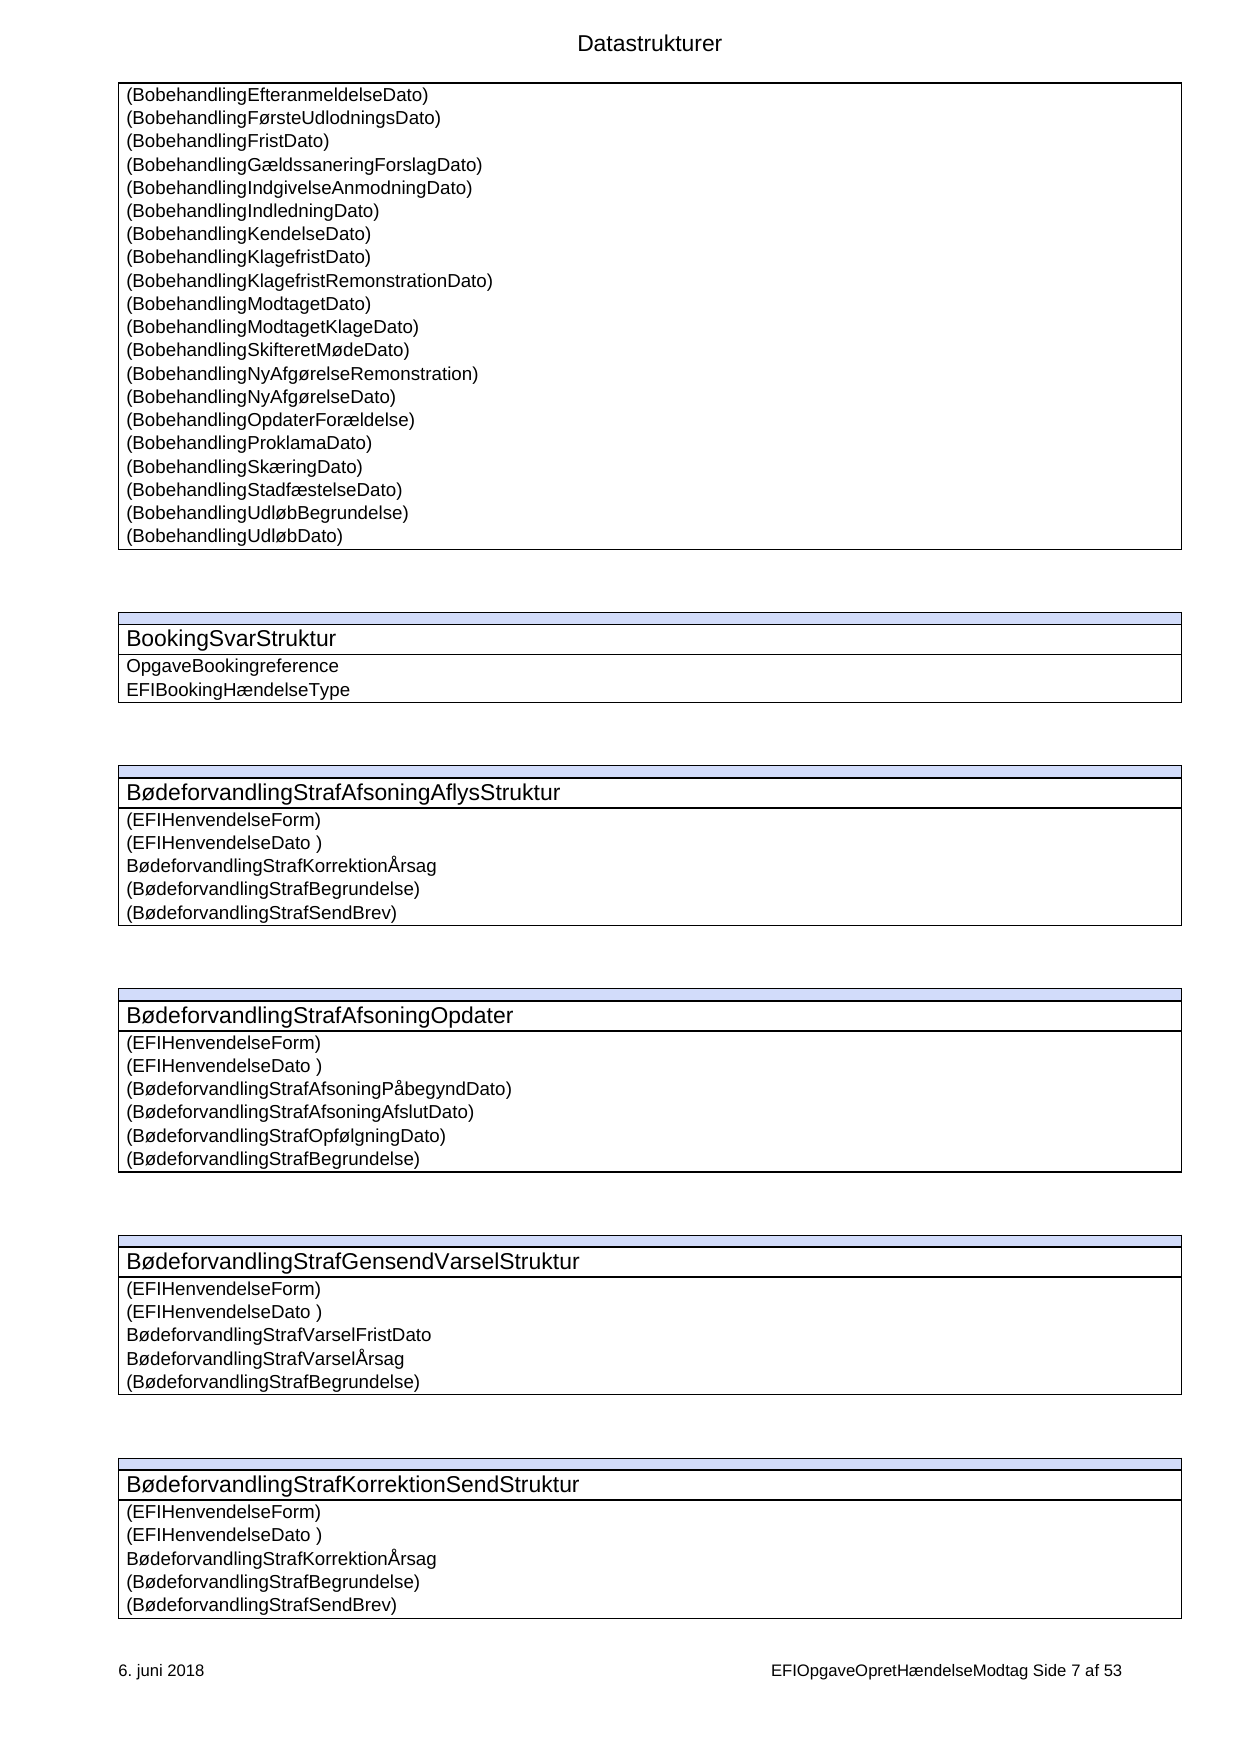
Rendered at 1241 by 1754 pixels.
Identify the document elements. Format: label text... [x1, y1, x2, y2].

table_header [119, 766, 1181, 777]
table_cell BookingSvarStruktur [119, 625, 1181, 654]
table_cell BødeforvandlingStrafGensendVarselStruktur [119, 1248, 1181, 1276]
table_cell (EFIHenvendelseForm) (EFIHenvendelseDato ) BødeforvandlingStrafKorrektionÅrsag (BødeforvandlingStrafBegrundelse) (BødeforvandlingStrafSendBrev) [119, 1501, 1181, 1617]
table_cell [119, 84, 1181, 549]
table_header [119, 1459, 1181, 1469]
table_cell BødeforvandlingStrafAfsoningAflysStruktur [119, 779, 1181, 807]
table_header [119, 1236, 1181, 1246]
table_cell BødeforvandlingStrafKorrektionSendStruktur [119, 1471, 1181, 1499]
table_header [119, 989, 1181, 1000]
table_cell (EFIHenvendelseForm) (EFIHenvendelseDato ) BødeforvandlingStrafKorrektionÅrsag (BødeforvandlingStrafBegrundelse) (BødeforvandlingStrafSendBrev) [119, 809, 1181, 925]
table_cell (EFIHenvendelseForm) (EFIHenvendelseDato ) (BødeforvandlingStrafAfsoningPåbegyndDato) (BødeforvandlingStrafAfsoningAfslutDato) (BødeforvandlingStrafOpfølgningDato) (BødeforvandlingStrafBegrundelse) [119, 1032, 1181, 1171]
table_cell BødeforvandlingStrafAfsoningOpdater [119, 1002, 1181, 1030]
table_header [119, 613, 1181, 624]
table_cell OpgaveBookingreference EFIBookingHændelseType [119, 655, 1181, 702]
table_cell (EFIHenvendelseForm) (EFIHenvendelseDato ) BødeforvandlingStrafVarselFristDato BødeforvandlingStrafVarselÅrsag (BødeforvandlingStrafBegrundelse) [119, 1278, 1181, 1394]
